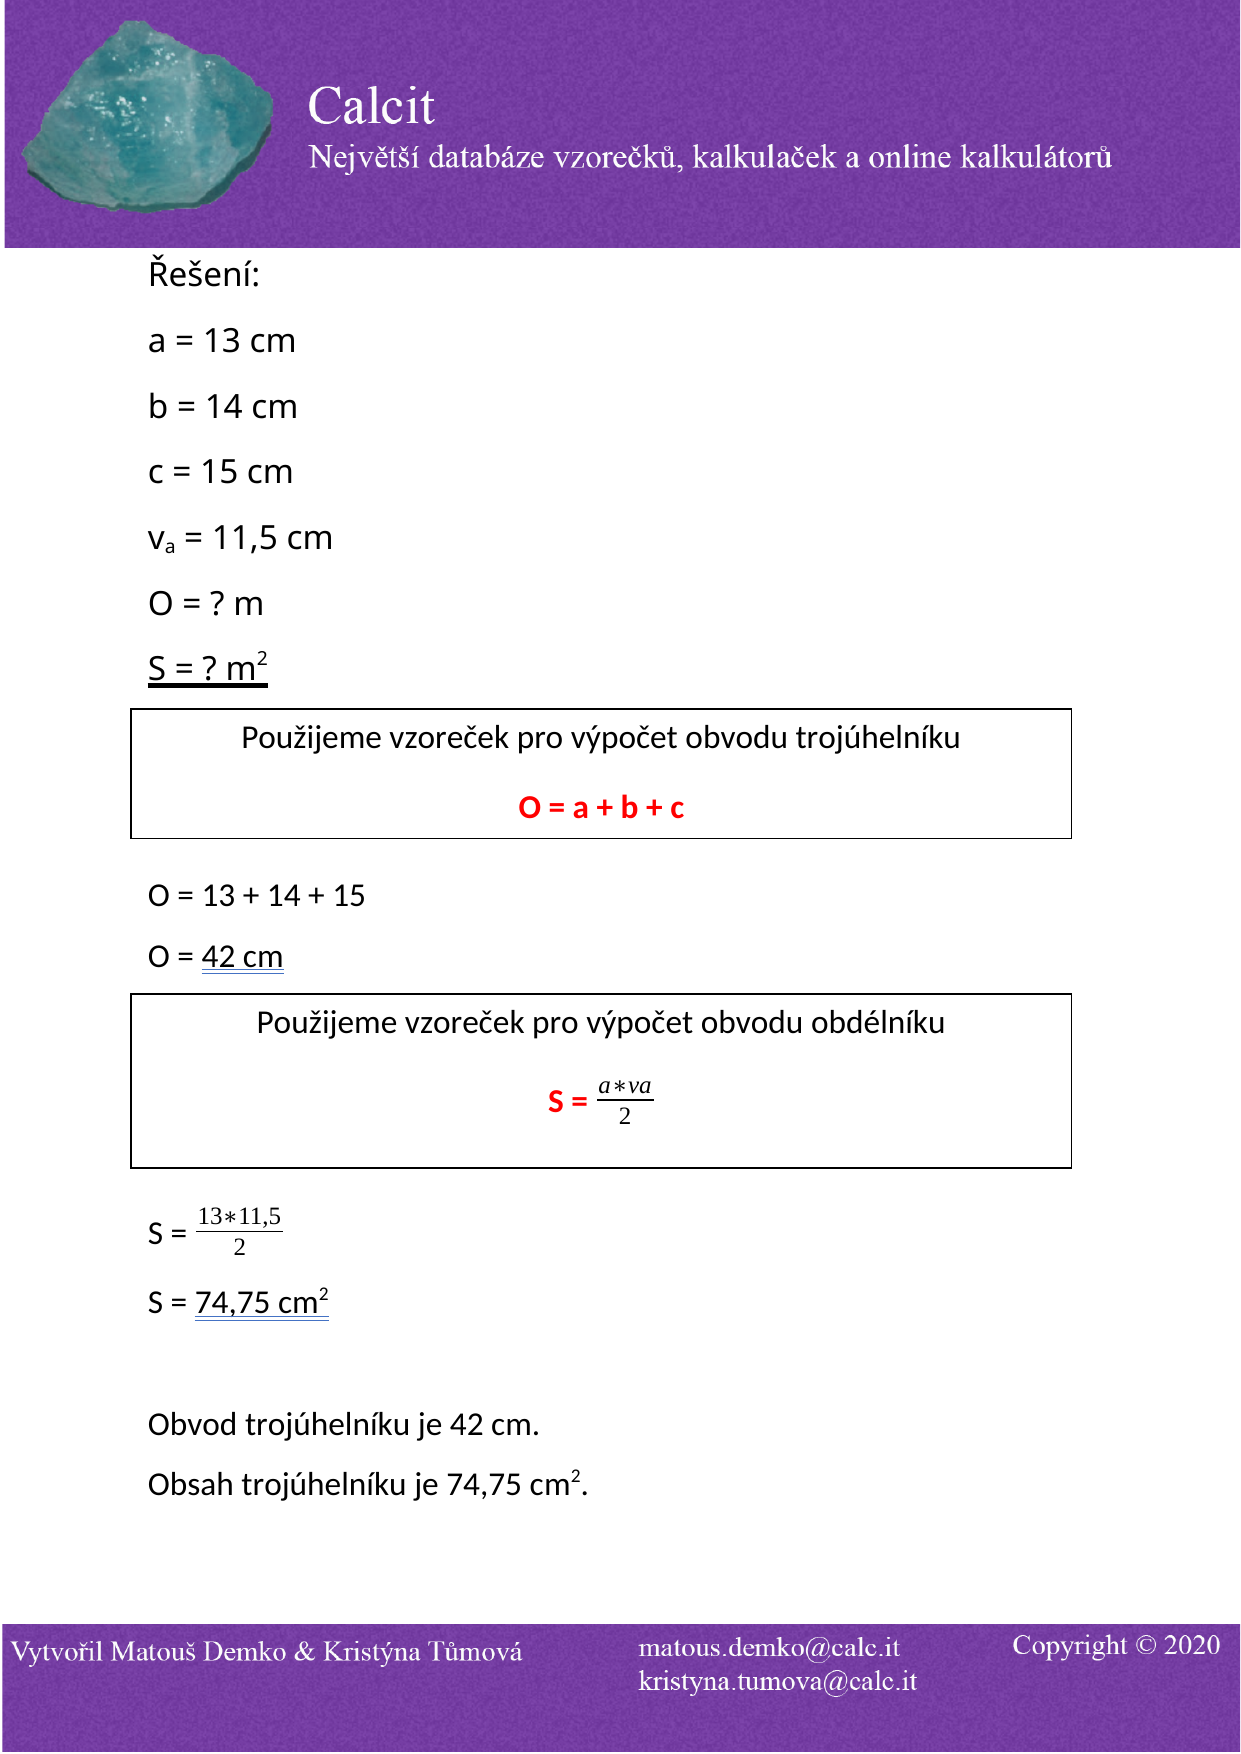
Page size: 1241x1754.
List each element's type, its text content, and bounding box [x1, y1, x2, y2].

text S = ? m2 [148, 645, 1093, 690]
picture [2, 1624, 1241, 1752]
text va = 11,5 cm [148, 514, 1093, 559]
text Obvod trojúhelníku je 42 cm. [148, 1403, 1093, 1443]
text b = 14 cm [148, 382, 1093, 428]
text c = 15 cm [148, 448, 1093, 493]
text a = 13 cm [148, 317, 1093, 362]
text Řešení: [148, 148, 1093, 297]
text S = 74,75 cm2 [148, 1282, 1093, 1322]
text S = [148, 996, 1093, 1262]
text Obsah trojúhelníku je 74,75 cm2. [148, 1463, 1093, 1504]
text O = 13 + 14 + 15 [148, 711, 1093, 915]
text O = ? m [148, 579, 1093, 625]
picture [4, 0, 1241, 248]
text O = 42 cm [148, 935, 1093, 976]
